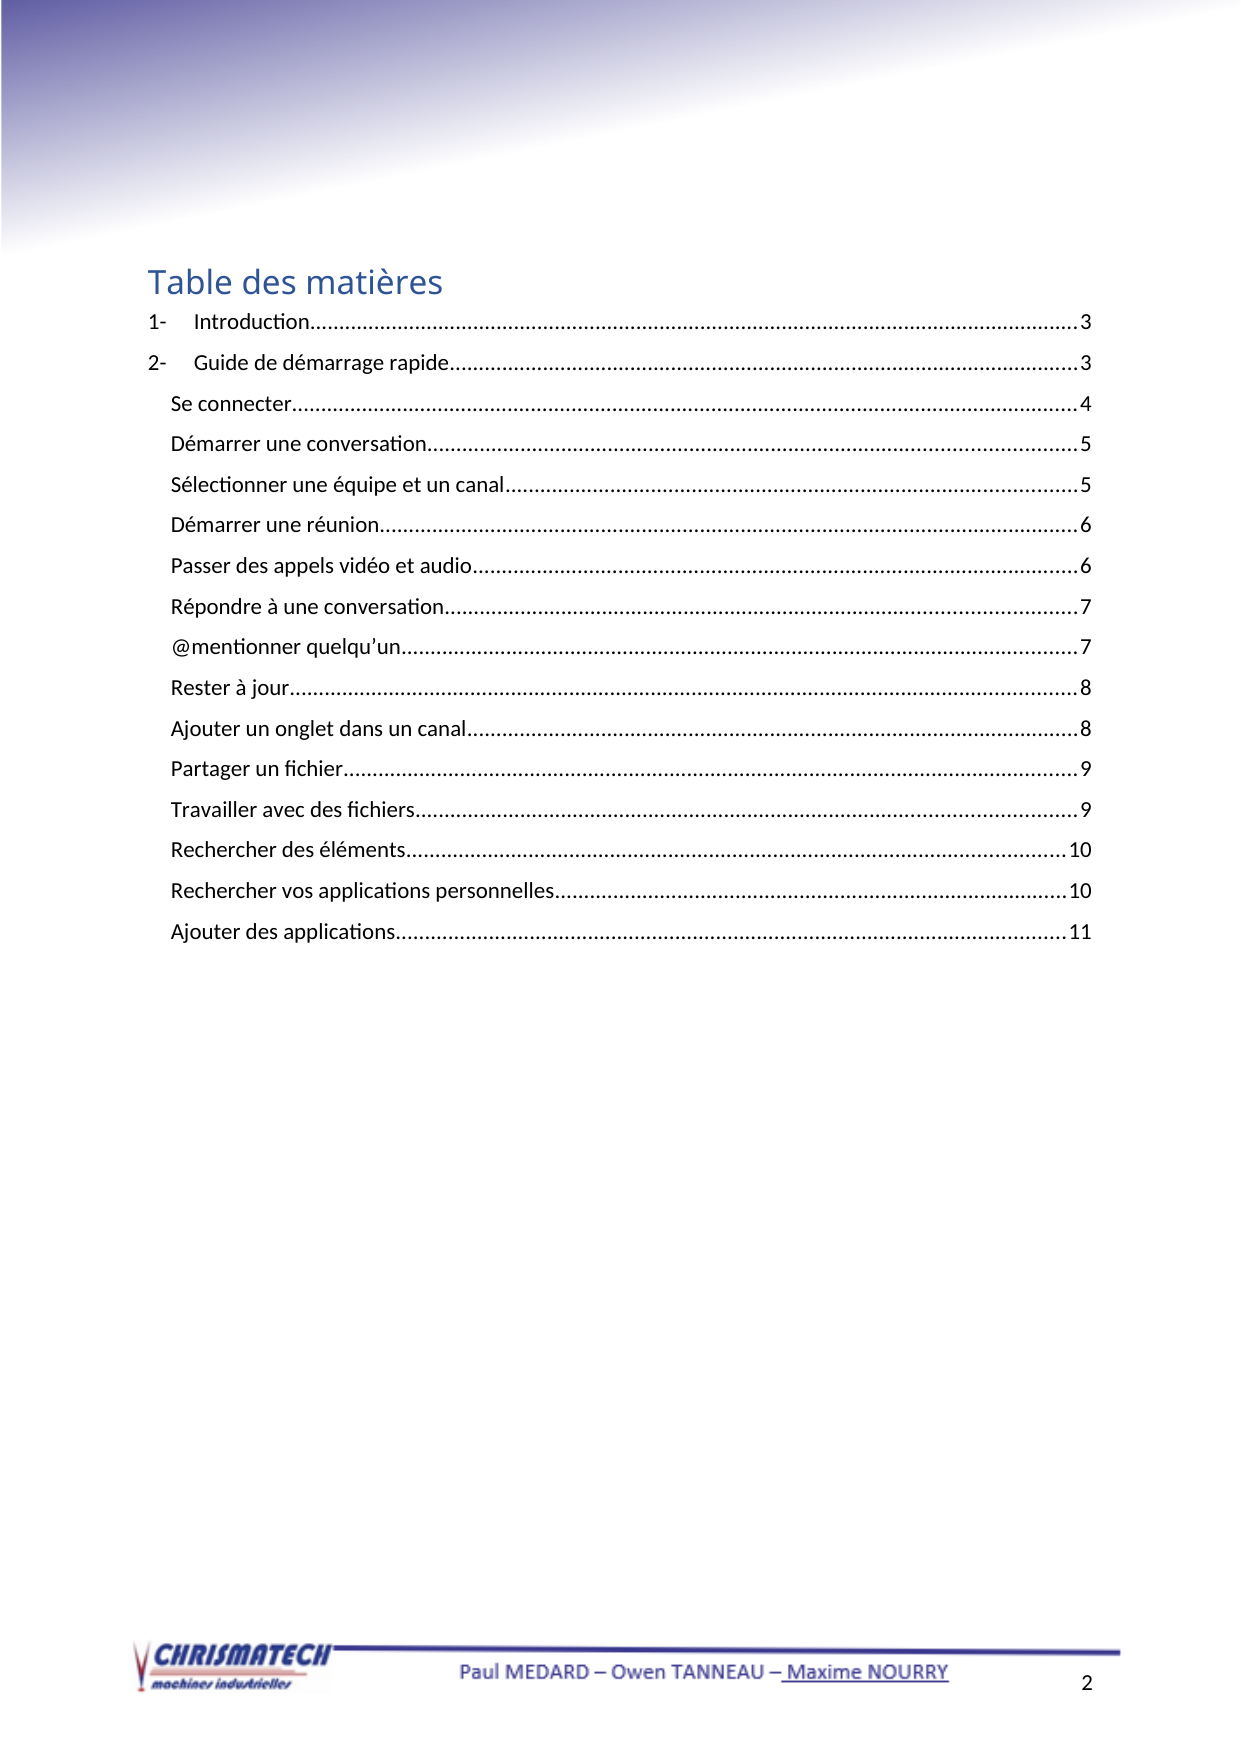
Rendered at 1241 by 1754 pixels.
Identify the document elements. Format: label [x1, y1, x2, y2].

picture [1, 0, 1241, 634]
picture [125, 1629, 1131, 1711]
